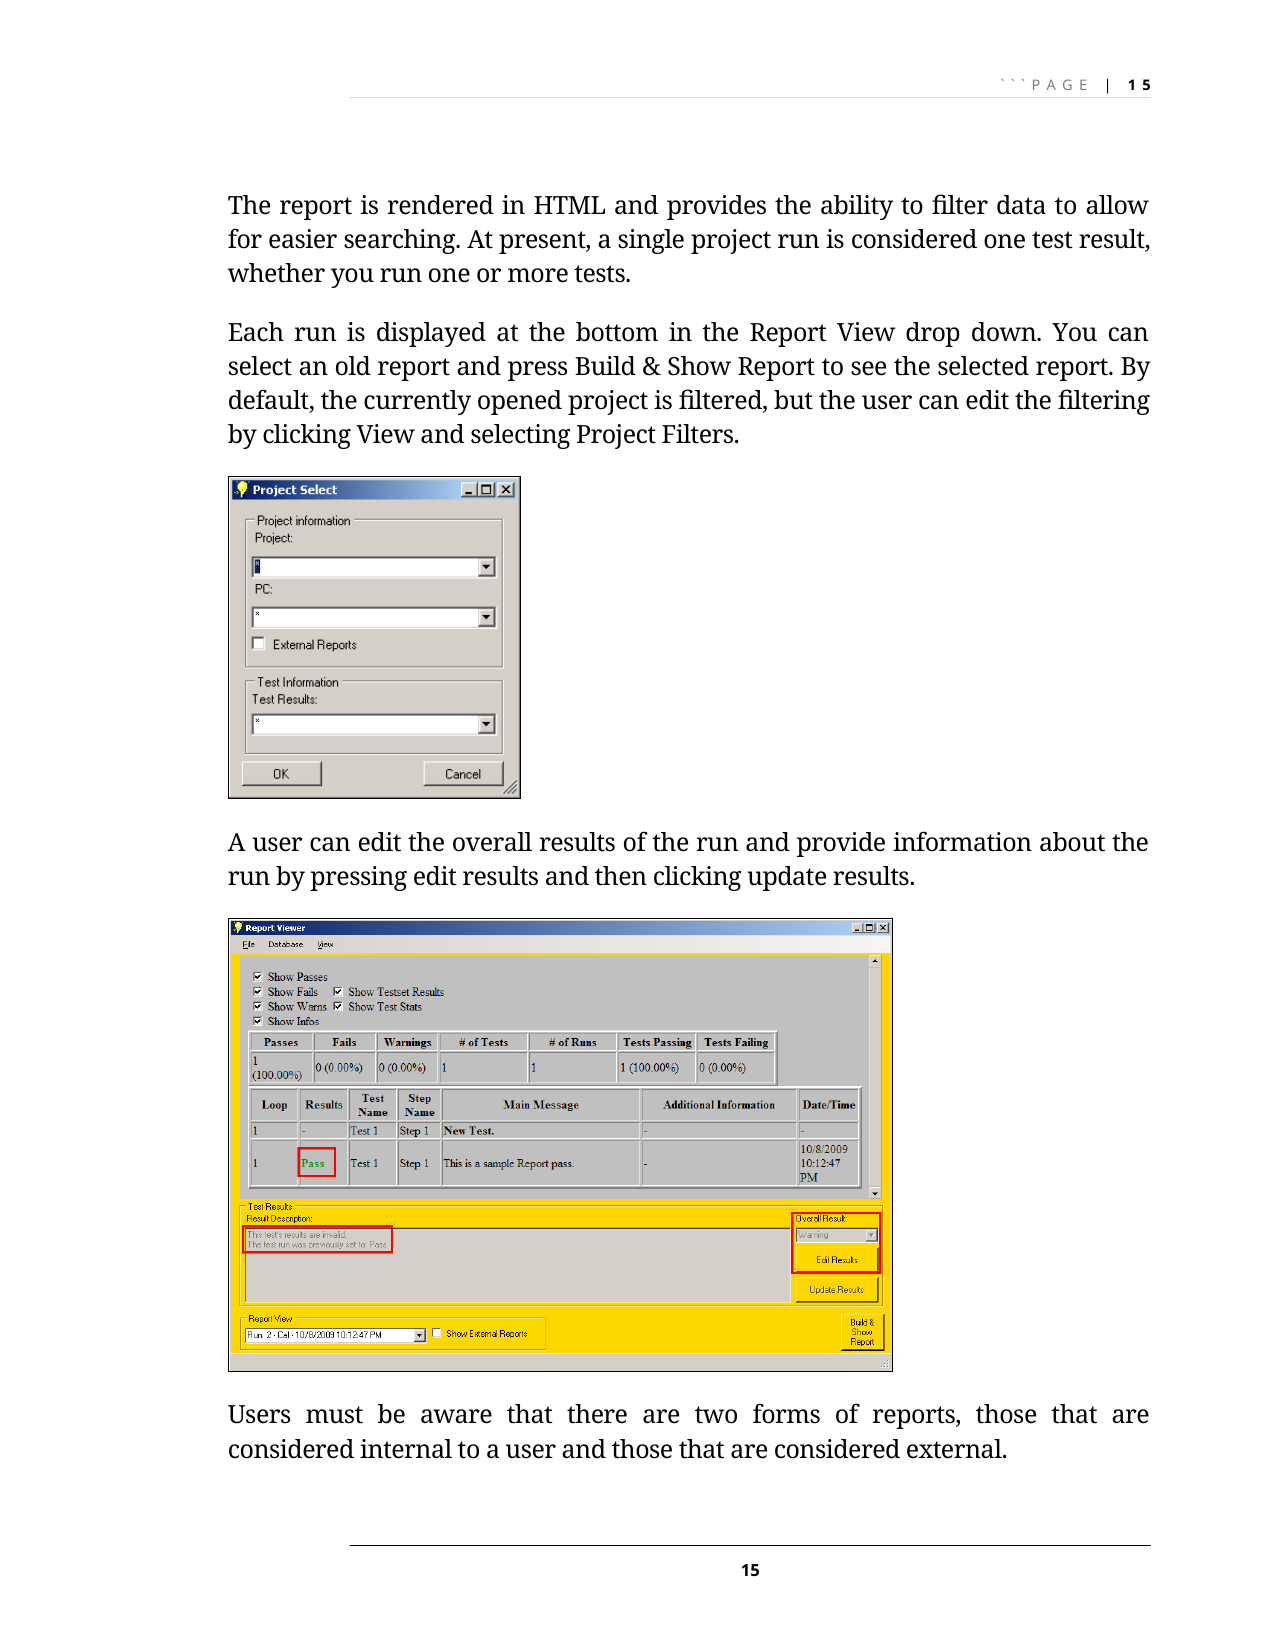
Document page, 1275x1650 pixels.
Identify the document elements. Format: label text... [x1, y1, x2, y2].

text Each run is displayed at the bottom in the Report View drop down. You can select an old report and press Build & Show Report to see the selected report. By default, the currently opened project is filtered, but the user can edit the filtering by clicking View and selecting Project Filters. [228, 315, 1151, 451]
picture [229, 919, 892, 1371]
text The report is rendered in HTML and provides the ability to filter data to allow for easier searching. At present, a single project run is considered one test result, whether you run one or more tests. [228, 187, 1151, 290]
text Users must be aware that there are two forms of reports, those that are considered internal to a user and those that are considered external. [228, 1397, 1151, 1465]
text A user can edit the overall results of the run and provide information about the run by pressing edit results and then clicking update results. [228, 824, 1151, 892]
picture [229, 477, 520, 798]
